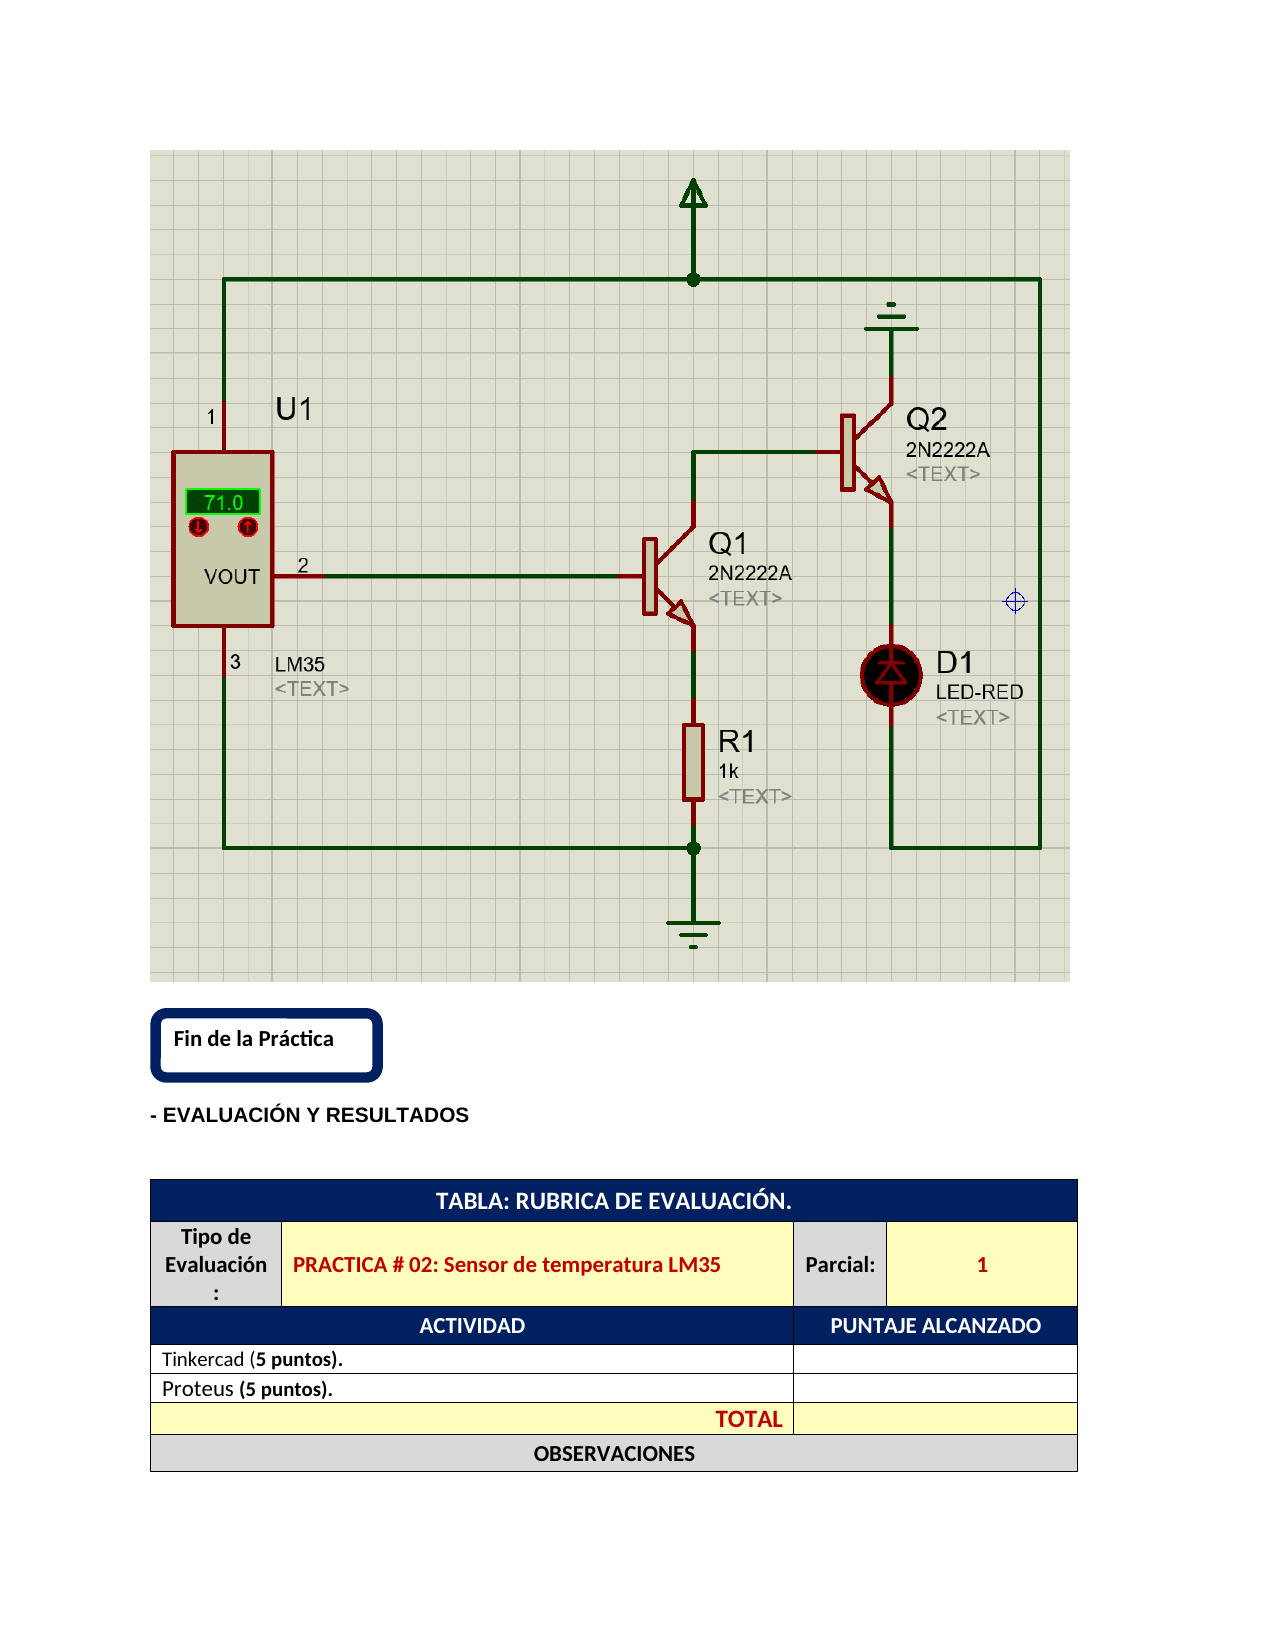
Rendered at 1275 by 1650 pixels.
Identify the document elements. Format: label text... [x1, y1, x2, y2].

table_cell Tipo de Evaluación: [151, 1222, 281, 1306]
table_cell [794, 1345, 1077, 1373]
table_cell OBSERVACIONES [151, 1435, 1077, 1471]
table_cell PUNTAJE ALCANZADO [794, 1307, 1077, 1344]
picture [150, 150, 1071, 982]
table_cell ACTIVIDAD [151, 1307, 793, 1344]
table_cell Proteus (5 puntos). [151, 1374, 793, 1402]
table_cell TOTAL [151, 1403, 793, 1434]
table_cell Tinkercad (5 puntos). [151, 1345, 793, 1373]
table_cell [794, 1403, 1077, 1434]
table_header TABLA: RUBRICA DE EVALUACIÓN. [151, 1180, 1077, 1221]
table_cell [794, 1374, 1077, 1402]
table_cell 1 [887, 1222, 1077, 1306]
list - EVALUACIÓN Y RESULTADOS [150, 1103, 1125, 1127]
table_cell PRACTICA # 02: Sensor de temperatura LM35 [282, 1222, 793, 1306]
table_cell Parcial: [794, 1222, 886, 1306]
